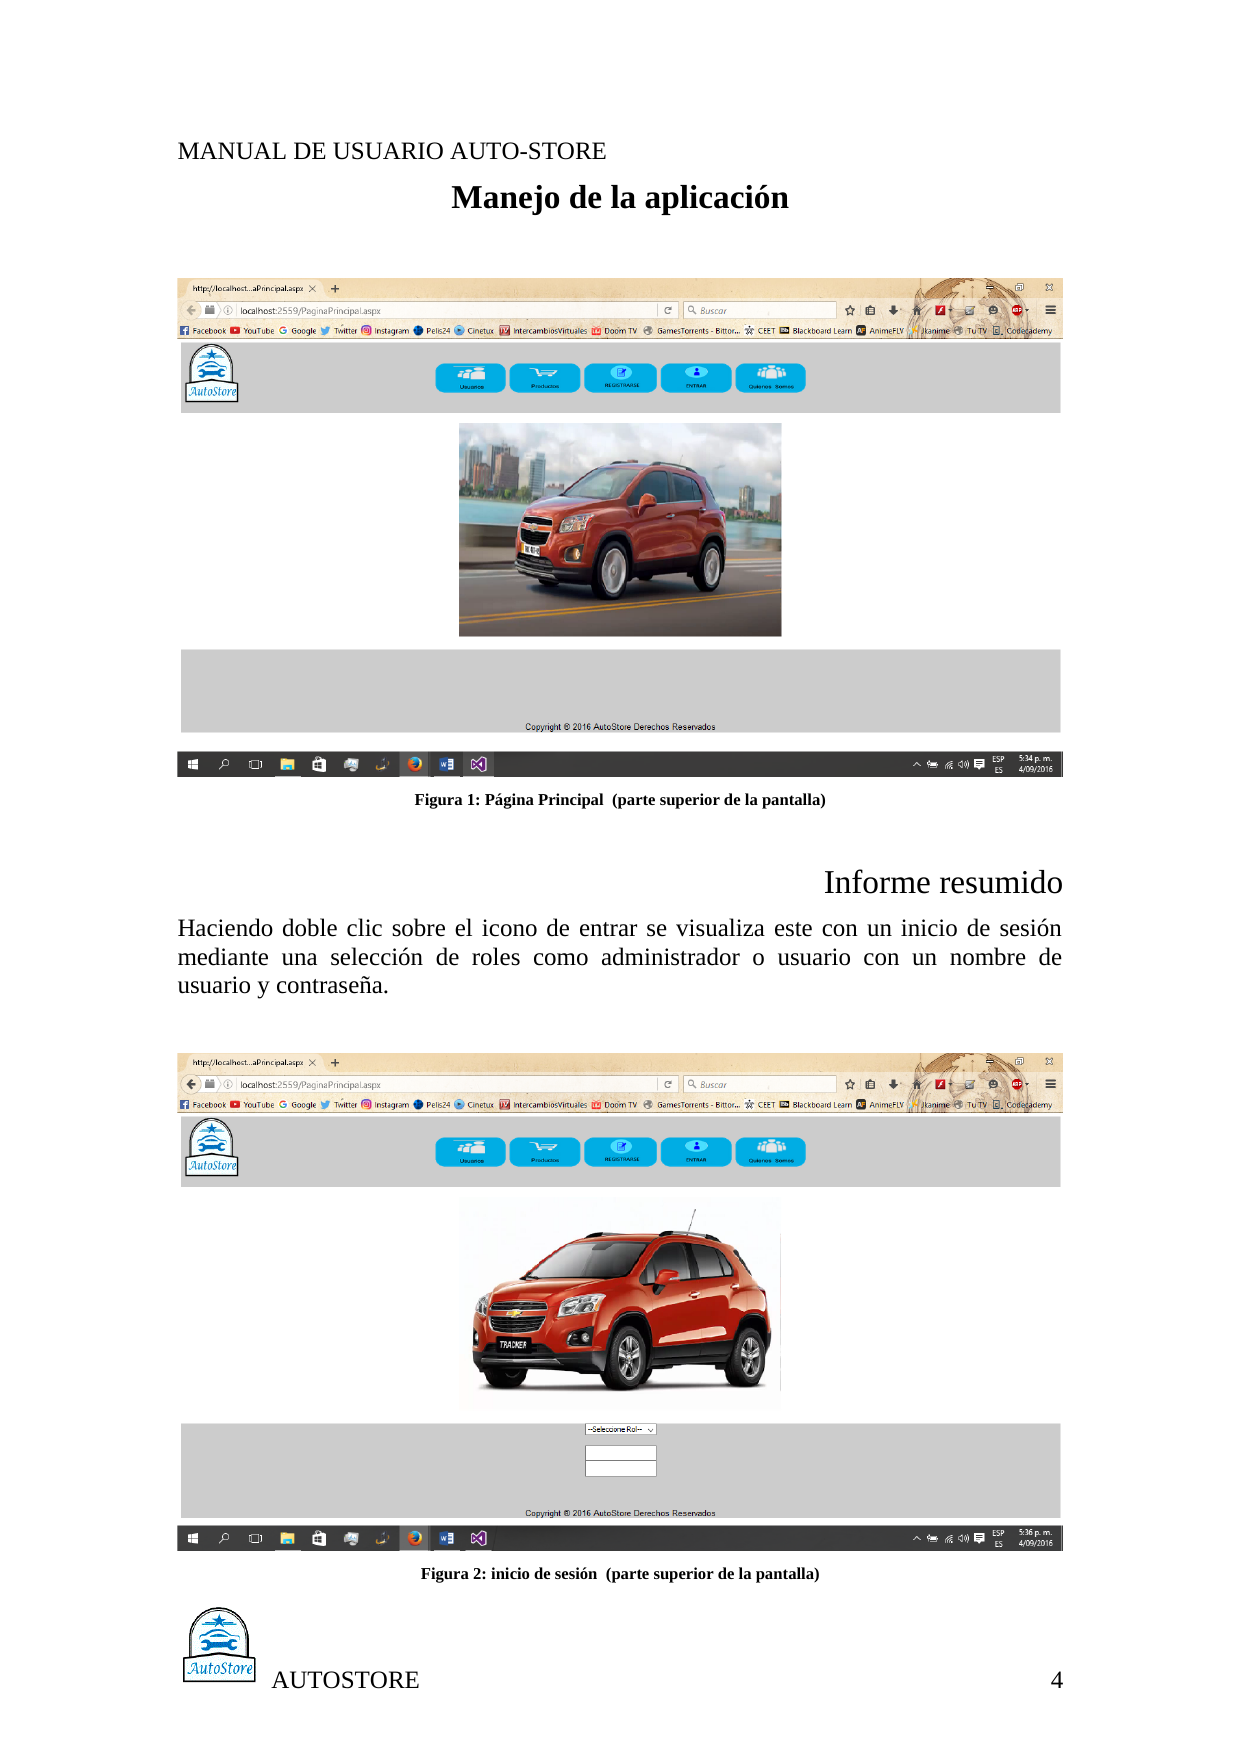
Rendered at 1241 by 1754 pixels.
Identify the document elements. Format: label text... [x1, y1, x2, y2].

text Haciendo doble clic sobre el icono de entrar se visualiza este con un inicio de sesión mediante una selección de roles como administrador o usuario con un nombre de usuario y contraseña. [177, 913, 1063, 999]
picture [177, 278, 1063, 777]
text Figura 2: inicio de sesión (parte superior de la pantalla) [177, 1563, 1063, 1583]
text Manejo de la aplicación [177, 177, 1063, 215]
picture [177, 1053, 1063, 1551]
text Figura 1: Página Principal (parte superior de la pantalla) [177, 789, 1063, 808]
picture [177, 1606, 259, 1689]
text Informe resumido [177, 862, 1063, 901]
